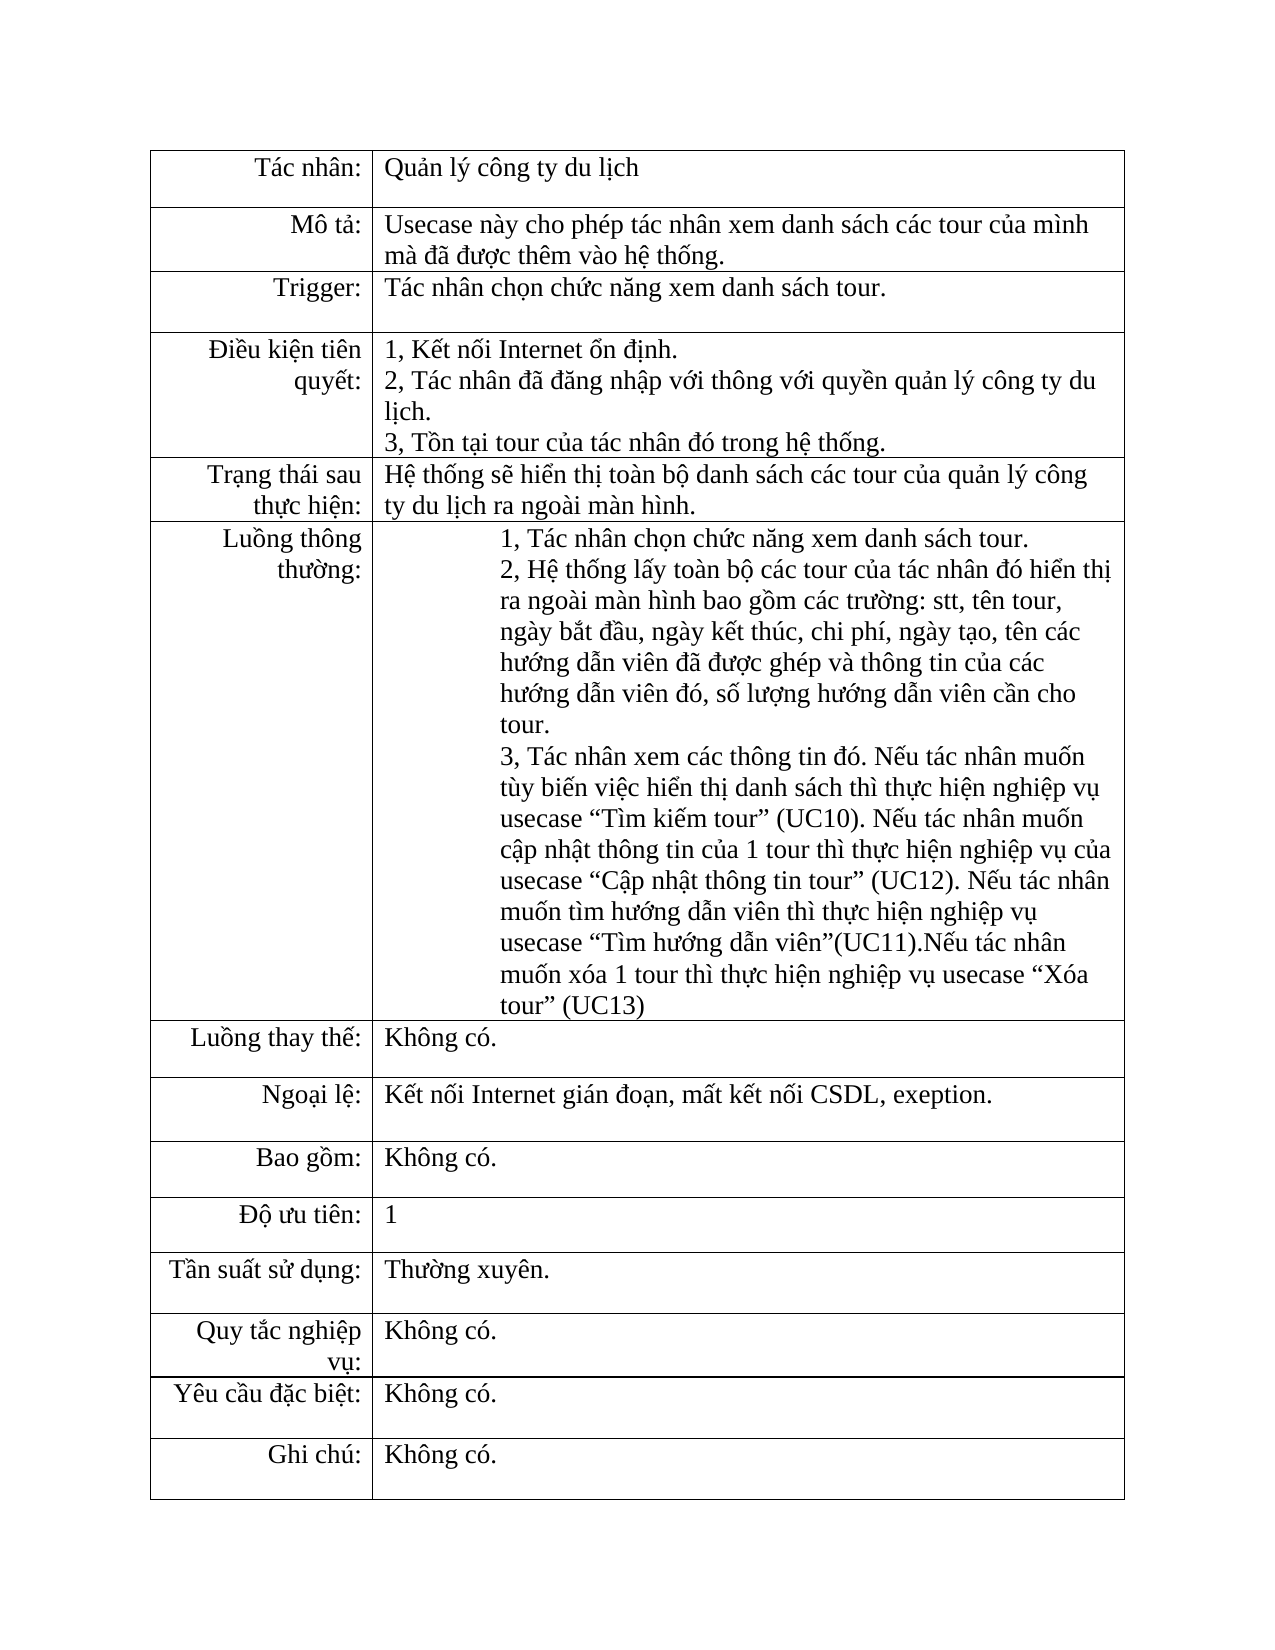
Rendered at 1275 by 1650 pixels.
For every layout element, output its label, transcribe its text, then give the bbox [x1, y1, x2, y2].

table_header Quản lý công ty du lịch [373, 151, 1124, 207]
table_cell Tác nhân chọn chức năng xem danh sách tour. [373, 272, 1124, 332]
table_cell Kết nối Internet gián đoạn, mất kết nối CSDL, exeption. [373, 1078, 1124, 1141]
table_cell Luồng thông thường: [151, 522, 372, 1020]
table_cell Điều kiện tiên quyết: [151, 333, 372, 457]
table_cell Ghi chú: [151, 1439, 372, 1499]
table_cell Không có. [373, 1142, 1124, 1197]
table_cell 1, Tác nhân chọn chức năng xem danh sách tour. 2, Hệ thống lấy toàn bộ các tour của tác nhân đó hiển thị ra ngoài màn hình bao gồm các trường: stt, tên tour, ngày bắt đầu, ngày kết thúc, chi phí, ngày tạo, tên các hướng dẫn viên đã được ghép và thông tin của các hướng dẫn viên đó, số lượng hướng dẫn viên cần cho tour. 3, Tác nhân xem các thông tin đó. Nếu tác nhân muốn tùy biến việc hiển thị danh sách thì thực hiện nghiệp vụ usecase “Tìm kiếm tour” (UC10). Nếu tác nhân muốn cập nhật thông tin của 1 tour thì thực hiện nghiệp vụ của usecase “Cập nhật thông tin tour” (UC12). Nếu tác nhân muốn tìm hướng dẫn viên thì thực hiện nghiệp vụ usecase “Tìm hướng dẫn viên”(UC11).Nếu tác nhân muốn xóa 1 tour thì thực hiện nghiệp vụ usecase “Xóa tour” (UC13) [373, 522, 1124, 1020]
table_cell Bao gồm: [151, 1142, 372, 1197]
table_cell Không có. [373, 1439, 1124, 1499]
table_cell Thường xuyên. [373, 1253, 1124, 1313]
table_cell Trigger: [151, 272, 372, 332]
table_cell 1, Kết nối Internet ổn định. 2, Tác nhân đã đăng nhập với thông với quyền quản lý công ty du lịch. 3, Tồn tại tour của tác nhân đó trong hệ thống. [373, 333, 1124, 457]
table_cell Ngoại lệ: [151, 1078, 372, 1141]
table_cell Usecase này cho phép tác nhân xem danh sách các tour của mình mà đã được thêm vào hệ thống. [373, 208, 1124, 271]
table_cell Yêu cầu đặc biệt: [151, 1378, 372, 1437]
table_cell Không có. [373, 1378, 1124, 1437]
table_cell Quy tắc nghiệp vụ: [151, 1314, 372, 1376]
table_header Tác nhân: [151, 151, 372, 207]
table_cell Trạng thái sau thực hiện: [151, 458, 372, 521]
table_cell Hệ thống sẽ hiển thị toàn bộ danh sách các tour của quản lý công ty du lịch ra ngoài màn hình. [373, 458, 1124, 521]
table_cell Không có. [373, 1021, 1124, 1077]
table_cell Luồng thay thế: [151, 1021, 372, 1077]
table_cell 1 [373, 1198, 1124, 1252]
table_cell Tần suất sử dụng: [151, 1253, 372, 1313]
table_cell Độ ưu tiên: [151, 1198, 372, 1252]
table_cell Không có. [373, 1314, 1124, 1376]
table_cell Mô tả: [151, 208, 372, 271]
